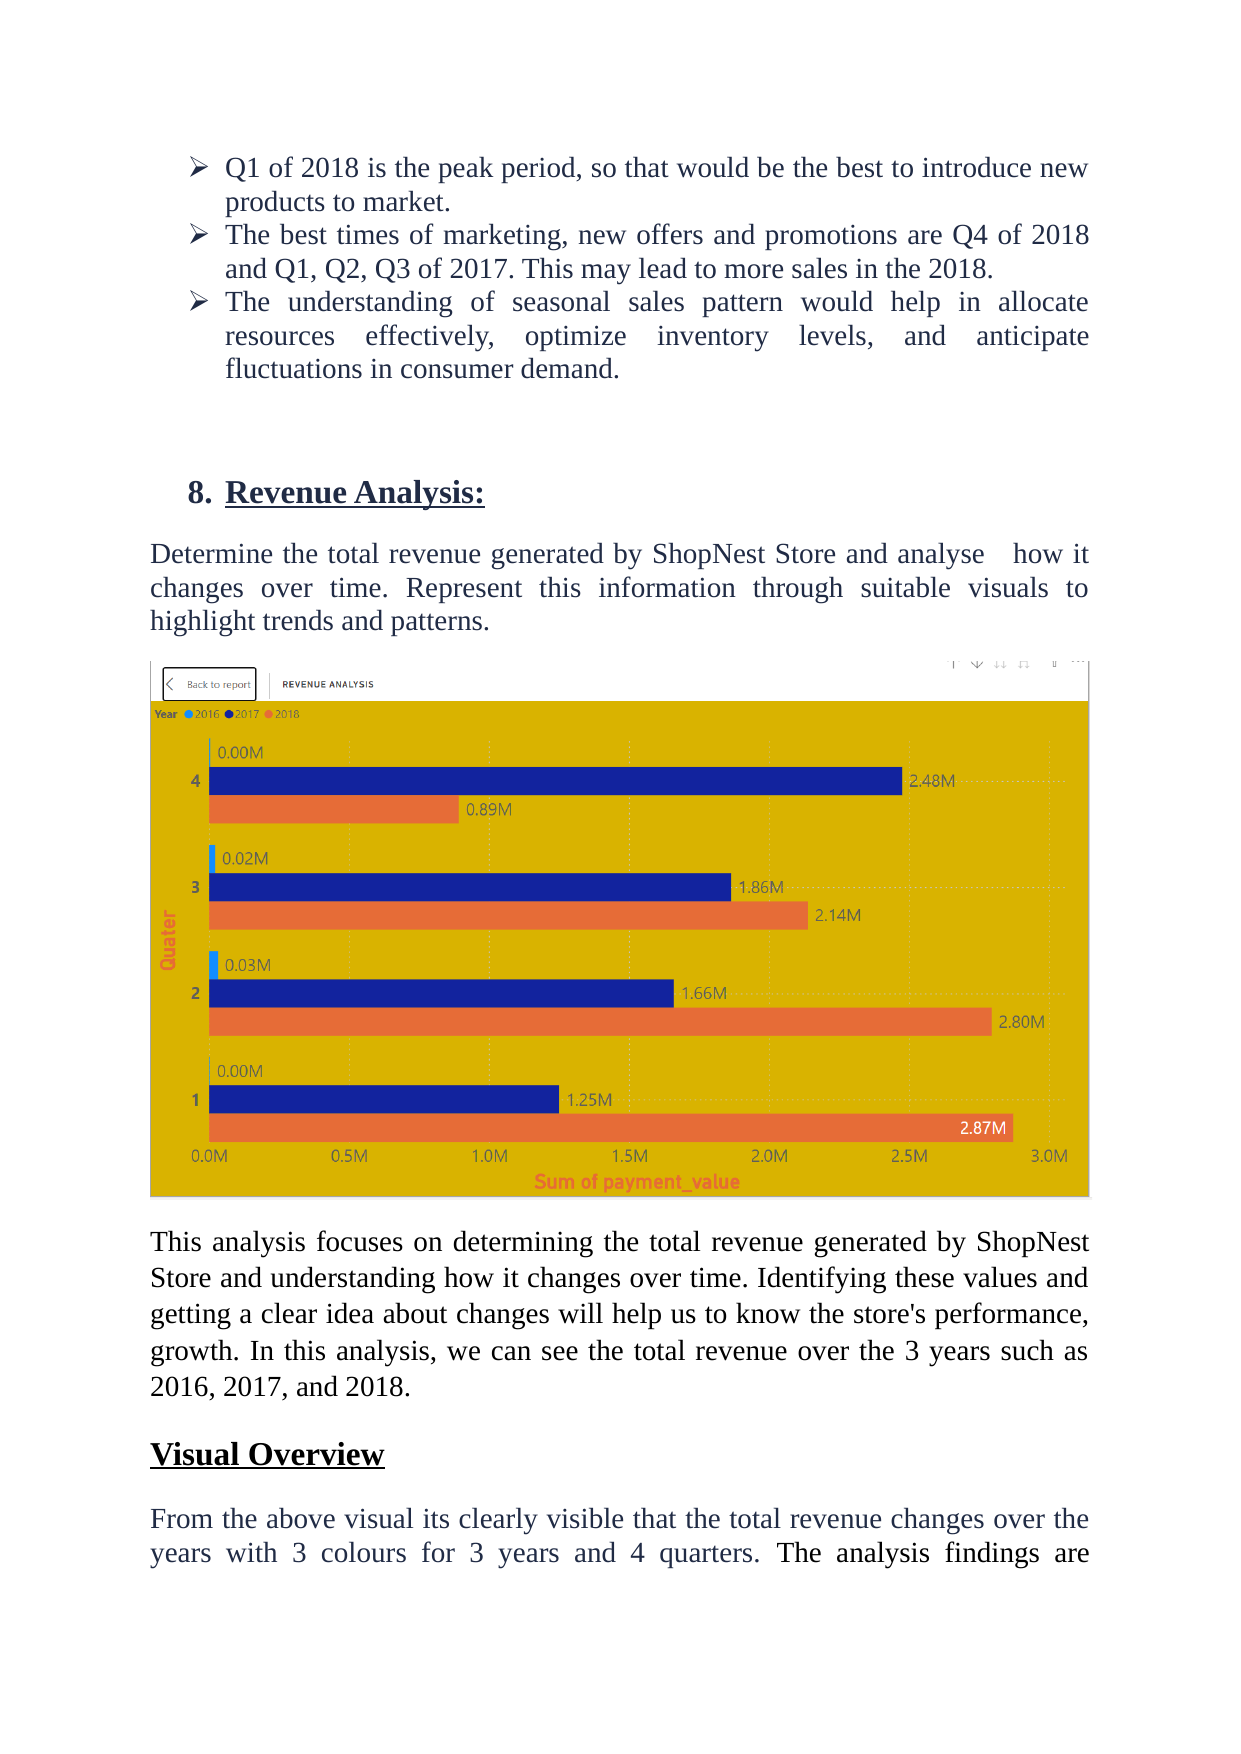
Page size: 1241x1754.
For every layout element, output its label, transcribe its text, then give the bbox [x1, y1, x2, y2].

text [150, 1502, 1090, 1569]
text This analysis focuses on determining the total revenue generated by ShopNest Store and understanding how it changes over time. Identifying these values and getting a clear idea about changes will help us to know the store's performance, growth. In this analysis, we can see the total revenue over the 3 years such as 2016, 2017, and 2018. [150, 1224, 1090, 1402]
list The understanding of seasonal sales pattern would help in allocate resources effectively, optimize inventory levels, and anticipate fluctuations in consumer demand. [187, 284, 1090, 385]
list Q1 of 2018 is the peak period, so that would be the best to introduce new products to market. [187, 150, 1090, 217]
picture [150, 661, 1093, 1200]
text Visual Overview [150, 1434, 1090, 1472]
text Determine the total revenue generated by ShopNest Store and analyse how it changes over time. Represent this information through suitable visuals to highlight trends and patterns. [150, 536, 1090, 637]
list The best times of marketing, new offers and promotions are Q4 of 2018 and Q1, Q2, Q3 of 2017. This may lead to more sales in the 2018. [187, 217, 1090, 284]
list Revenue Analysis: [187, 473, 1090, 511]
